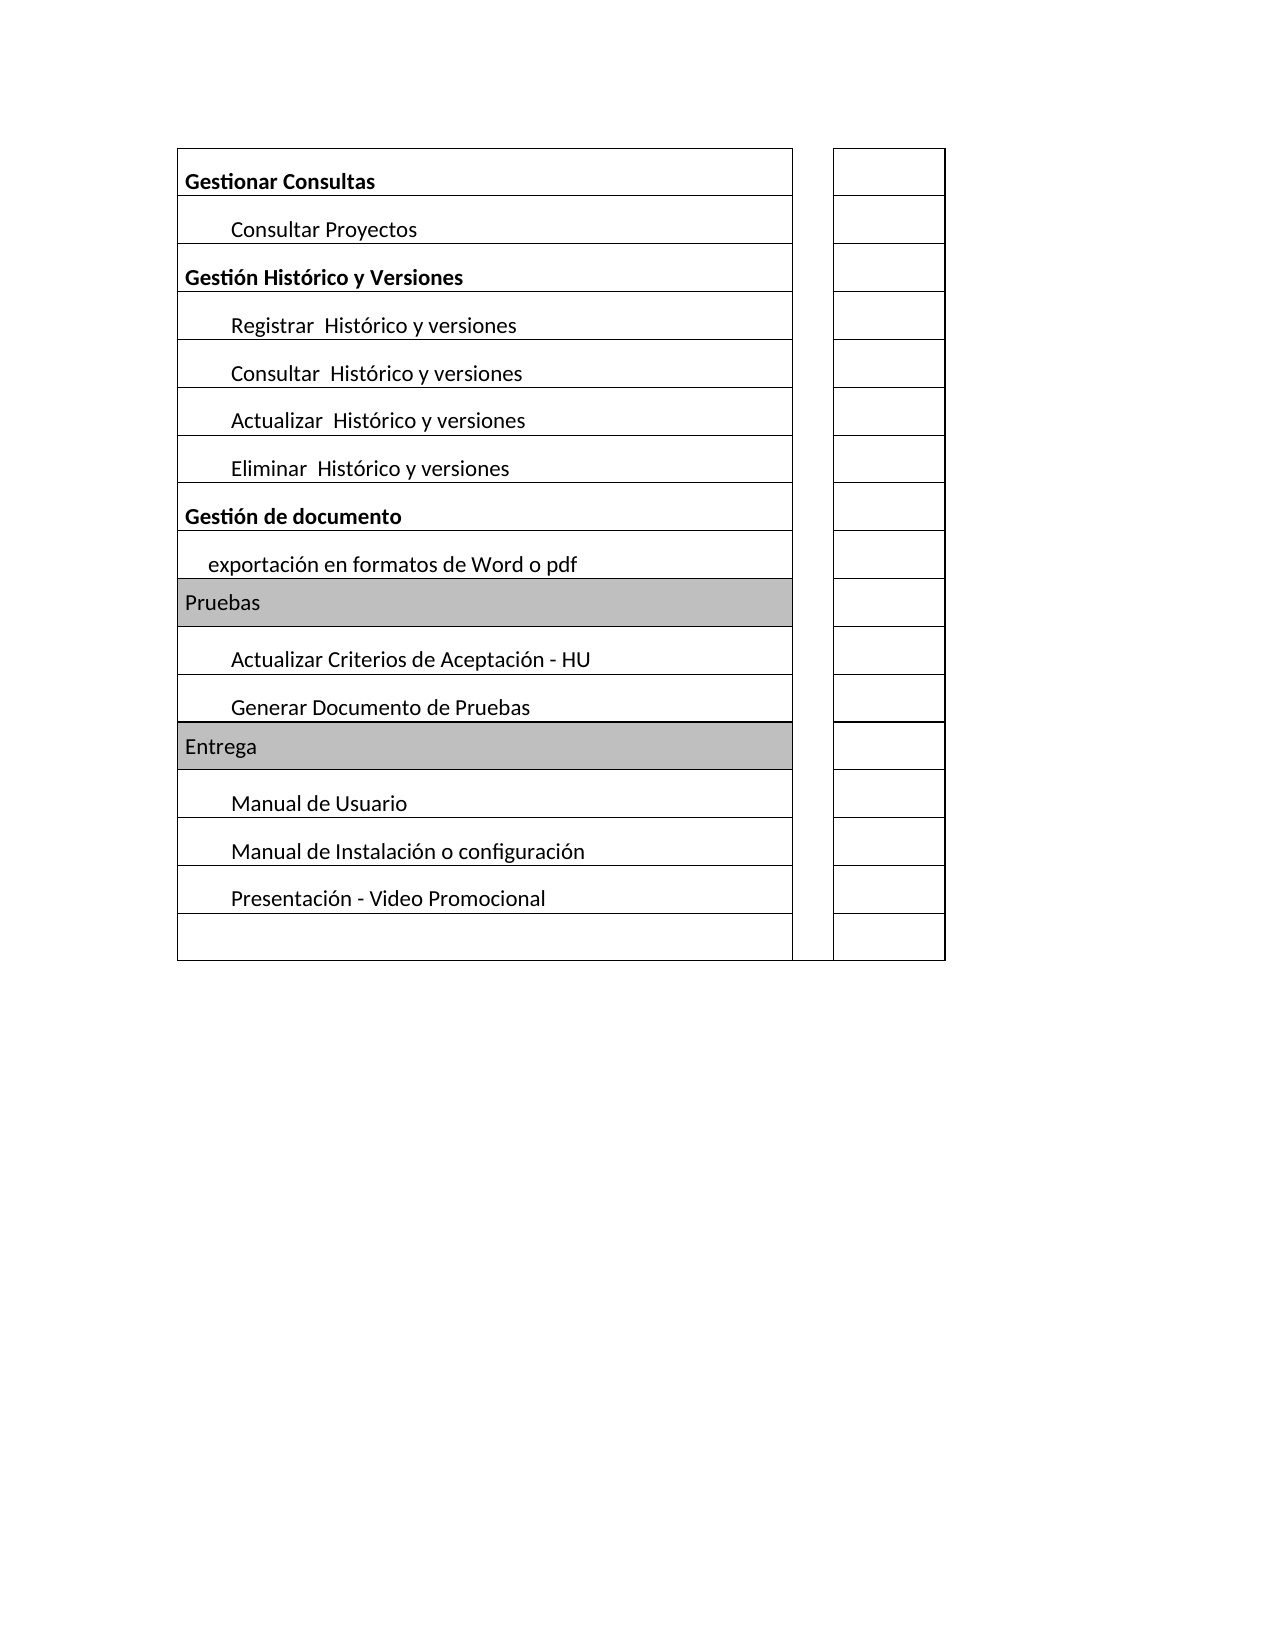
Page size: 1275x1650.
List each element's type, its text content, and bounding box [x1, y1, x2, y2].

table_cell Registrar Histórico y versiones [178, 292, 792, 339]
table_cell [834, 388, 944, 434]
table_cell [793, 148, 833, 195]
table_cell [834, 483, 944, 530]
table_cell Generar Documento de Pruebas [178, 675, 792, 721]
table_cell [834, 149, 944, 195]
table_cell Consultar Histórico y versiones [178, 340, 792, 387]
table_cell [793, 482, 833, 530]
table_cell [834, 292, 944, 339]
table_cell Gestión Histórico y Versiones [178, 244, 792, 291]
table_cell Presentación - Video Promocional [178, 866, 792, 913]
table_cell [793, 530, 833, 578]
table_cell [834, 196, 944, 243]
table_cell Pruebas [178, 579, 792, 626]
table_cell [834, 914, 944, 960]
table_cell [793, 769, 833, 817]
table_cell [793, 195, 833, 243]
table_cell [793, 817, 833, 865]
table_cell [178, 914, 792, 960]
table_cell Actualizar Histórico y versiones [178, 388, 792, 434]
table_cell [834, 723, 944, 769]
table_cell [834, 818, 944, 865]
table_cell Gestionar Consultas [178, 149, 792, 195]
table_cell [793, 435, 833, 482]
table_cell [793, 578, 833, 626]
table_cell [793, 721, 833, 769]
table_cell [793, 291, 833, 339]
table_cell [834, 244, 944, 291]
table_cell [834, 579, 944, 626]
table_cell Manual de Instalación o configuración [178, 818, 792, 865]
table_cell [793, 387, 833, 434]
table_cell [834, 627, 944, 673]
table_cell [834, 340, 944, 387]
table_cell Gestión de documento [178, 483, 792, 530]
table_cell Manual de Usuario [178, 770, 792, 817]
table_cell [793, 626, 833, 673]
table_cell [793, 913, 833, 960]
table_cell exportación en formatos de Word o pdf [178, 531, 792, 578]
table_cell Eliminar Histórico y versiones [178, 436, 792, 482]
table_cell [793, 865, 833, 913]
table_cell [793, 243, 833, 291]
table_cell [834, 866, 944, 913]
table_cell Entrega [178, 723, 792, 769]
table_cell [793, 339, 833, 387]
table_cell Consultar Proyectos [178, 196, 792, 243]
table_cell [834, 436, 944, 482]
table_cell [834, 675, 944, 721]
table_cell [834, 531, 944, 578]
table_cell Actualizar Criterios de Aceptación - HU [178, 627, 792, 673]
table_cell [834, 770, 944, 817]
table_cell [793, 674, 833, 721]
